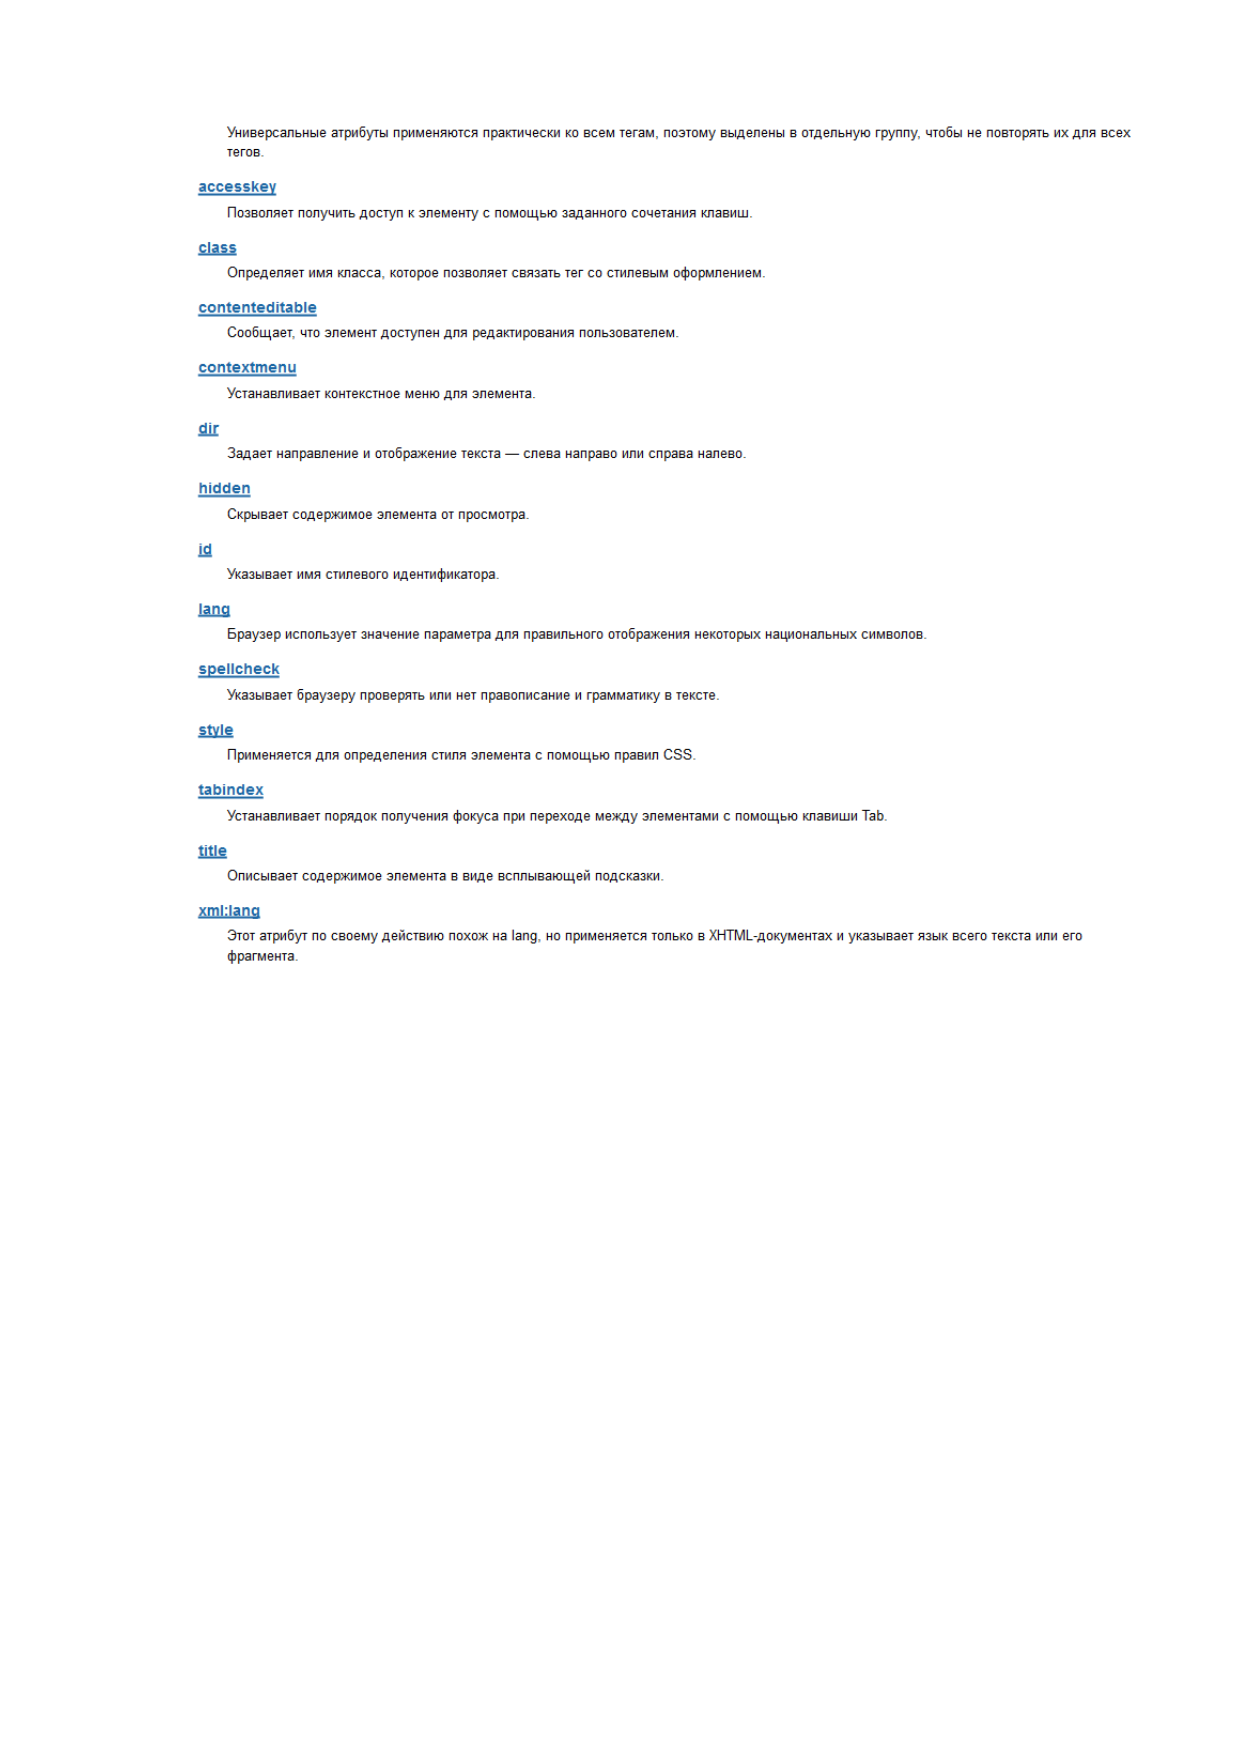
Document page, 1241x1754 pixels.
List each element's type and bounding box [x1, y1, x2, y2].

picture [177, 118, 1152, 966]
